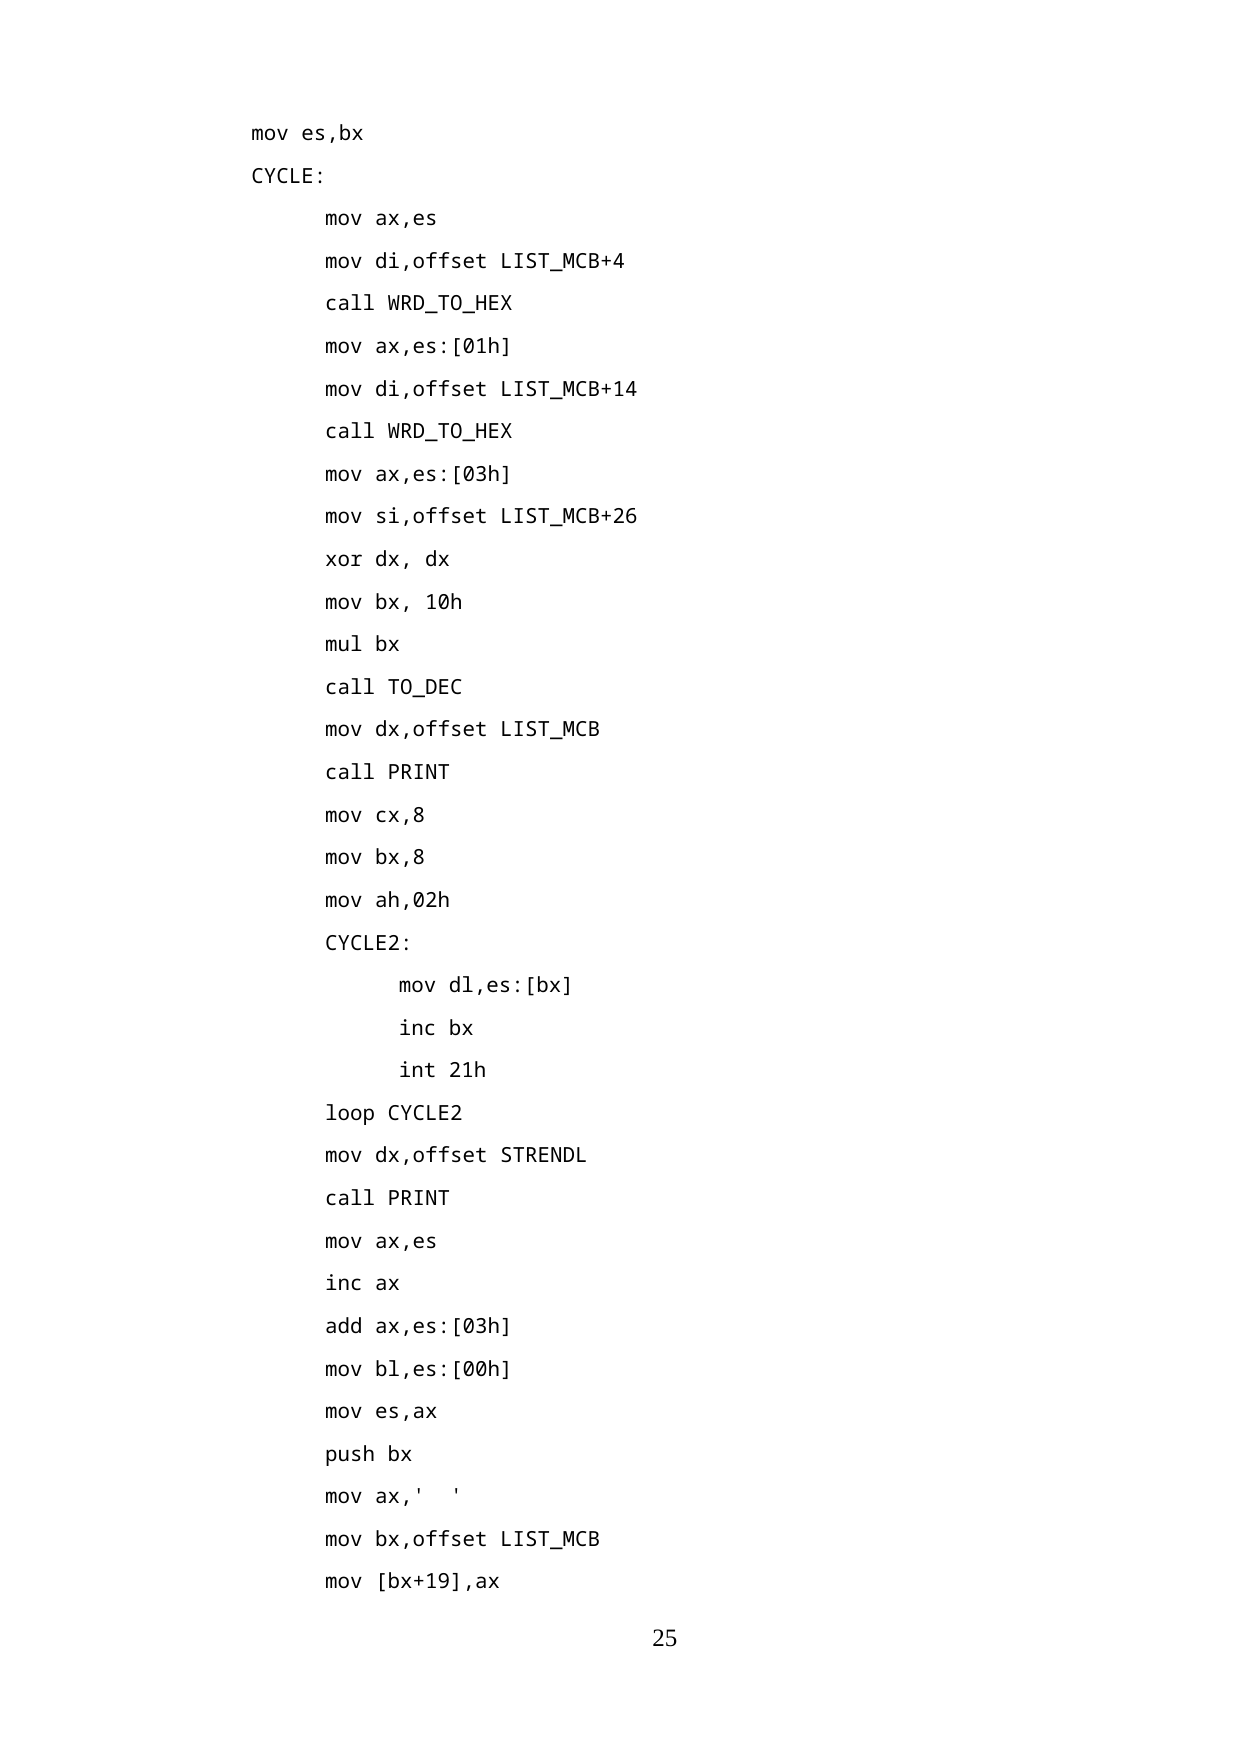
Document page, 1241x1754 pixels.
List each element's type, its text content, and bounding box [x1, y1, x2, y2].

text call PRINT [177, 1183, 1152, 1212]
text call WRD_TO_HEX [177, 288, 1152, 317]
text add ax,es:[03h] [177, 1311, 1152, 1339]
text mul bx [177, 629, 1152, 658]
text inc bx [177, 1013, 1152, 1041]
text mov ax,es:[03h] [177, 459, 1152, 487]
text CYCLE: [177, 161, 1152, 189]
text call TO_DEC [177, 672, 1152, 700]
text call WRD_TO_HEX [177, 416, 1152, 445]
text mov bx, 10h [177, 587, 1152, 615]
text mov bl,es:[00h] [177, 1354, 1152, 1382]
text mov ax,es:[01h] [177, 331, 1152, 359]
text CYCLE2: [177, 928, 1152, 956]
text push bx [177, 1439, 1152, 1467]
text mov si,offset LIST_MCB+26 [177, 502, 1152, 530]
text inc ax [177, 1268, 1152, 1297]
text mov ax,' ' [177, 1481, 1152, 1510]
text mov [bx+19],ax [177, 1567, 1152, 1595]
text mov es,ax [177, 1396, 1152, 1425]
text mov dx,offset STRENDL [177, 1141, 1152, 1169]
text xor dx, dx [177, 544, 1152, 573]
text mov di,offset LIST_MCB+4 [177, 246, 1152, 274]
text mov bx,8 [177, 842, 1152, 871]
text mov bx,offset LIST_MCB [177, 1524, 1152, 1552]
text mov ax,es [177, 1226, 1152, 1254]
text mov ah,02h [177, 885, 1152, 913]
text mov dl,es:[bx] [177, 970, 1152, 999]
text mov es,bx [177, 118, 1152, 147]
text loop CYCLE2 [177, 1098, 1152, 1126]
text mov di,offset LIST_MCB+14 [177, 374, 1152, 402]
text mov ax,es [177, 203, 1152, 232]
text call PRINT [177, 757, 1152, 786]
text mov cx,8 [177, 800, 1152, 828]
text int 21h [177, 1055, 1152, 1084]
text mov dx,offset LIST_MCB [177, 714, 1152, 743]
